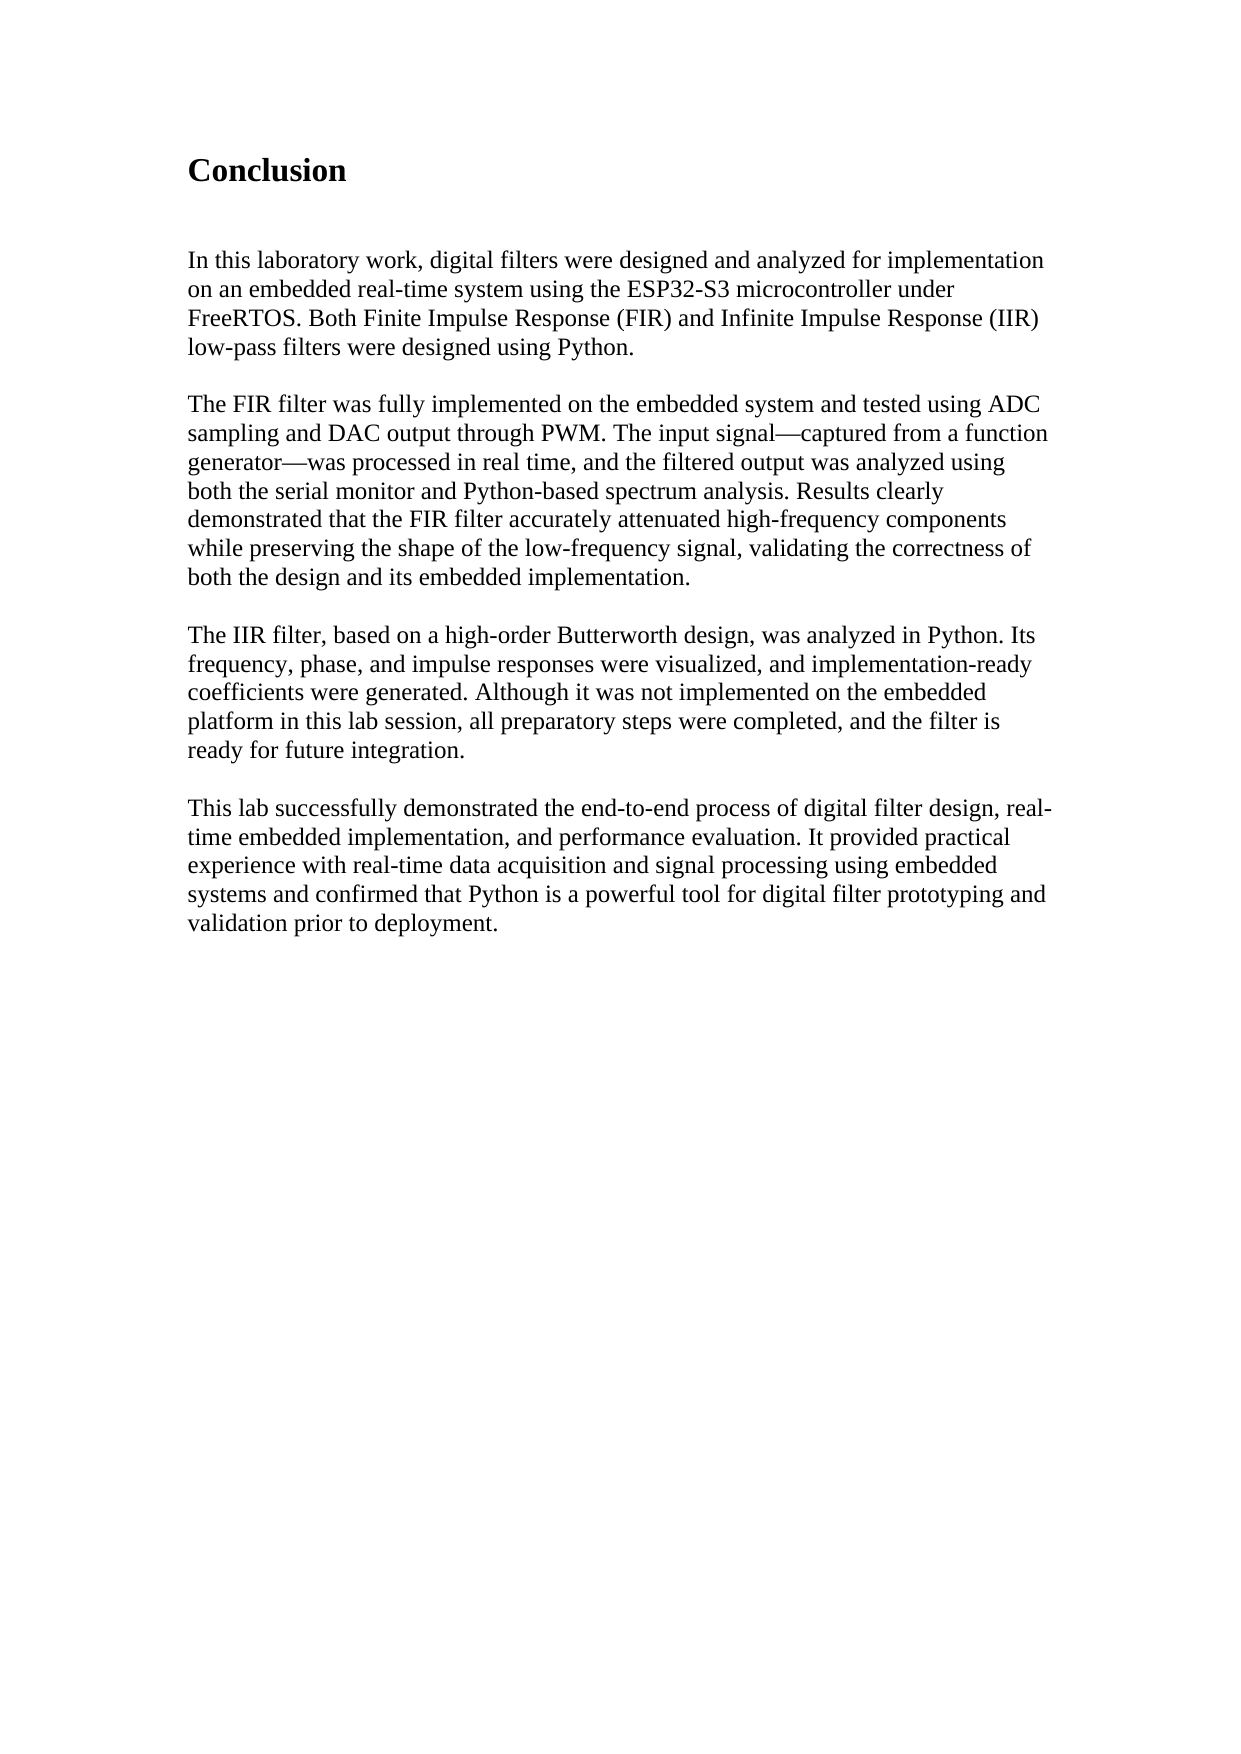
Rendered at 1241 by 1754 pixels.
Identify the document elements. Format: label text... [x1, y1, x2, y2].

text In this laboratory work, digital filters were designed and analyzed for implementation on an embedded real-time system using the ESP32-S3 microcontroller under FreeRTOS. Both Finite Impulse Response (FIR) and Infinite Impulse Response (IIR) low-pass filters were designed using Python. [187, 245, 1053, 360]
text The IIR filter, based on a high-order Butterworth design, was analyzed in Python. Its frequency, phase, and impulse responses were visualized, and implementation-ready coefficients were generated. Although it was not implemented on the embedded platform in this lab session, all preparatory steps were completed, and the filter is ready for future integration. [187, 620, 1053, 764]
subtitle Conclusion [187, 150, 1053, 188]
text The FIR filter was fully implemented on the embedded system and tested using ADC sampling and DAC output through PWM. The input signal—captured from a function generator—was processed in real time, and the filtered output was analyzed using both the serial monitor and Python-based spectrum analysis. Results clearly demonstrated that the FIR filter accurately attenuated high-frequency components while preserving the shape of the low-frequency signal, validating the correctness of both the design and its embedded implementation. [187, 389, 1053, 591]
text This lab successfully demonstrated the end-to-end process of digital filter design, real-time embedded implementation, and performance evaluation. It provided practical experience with real-time data acquisition and signal processing using embedded systems and confirmed that Python is a powerful tool for digital filter prototyping and validation prior to deployment. [187, 793, 1053, 937]
